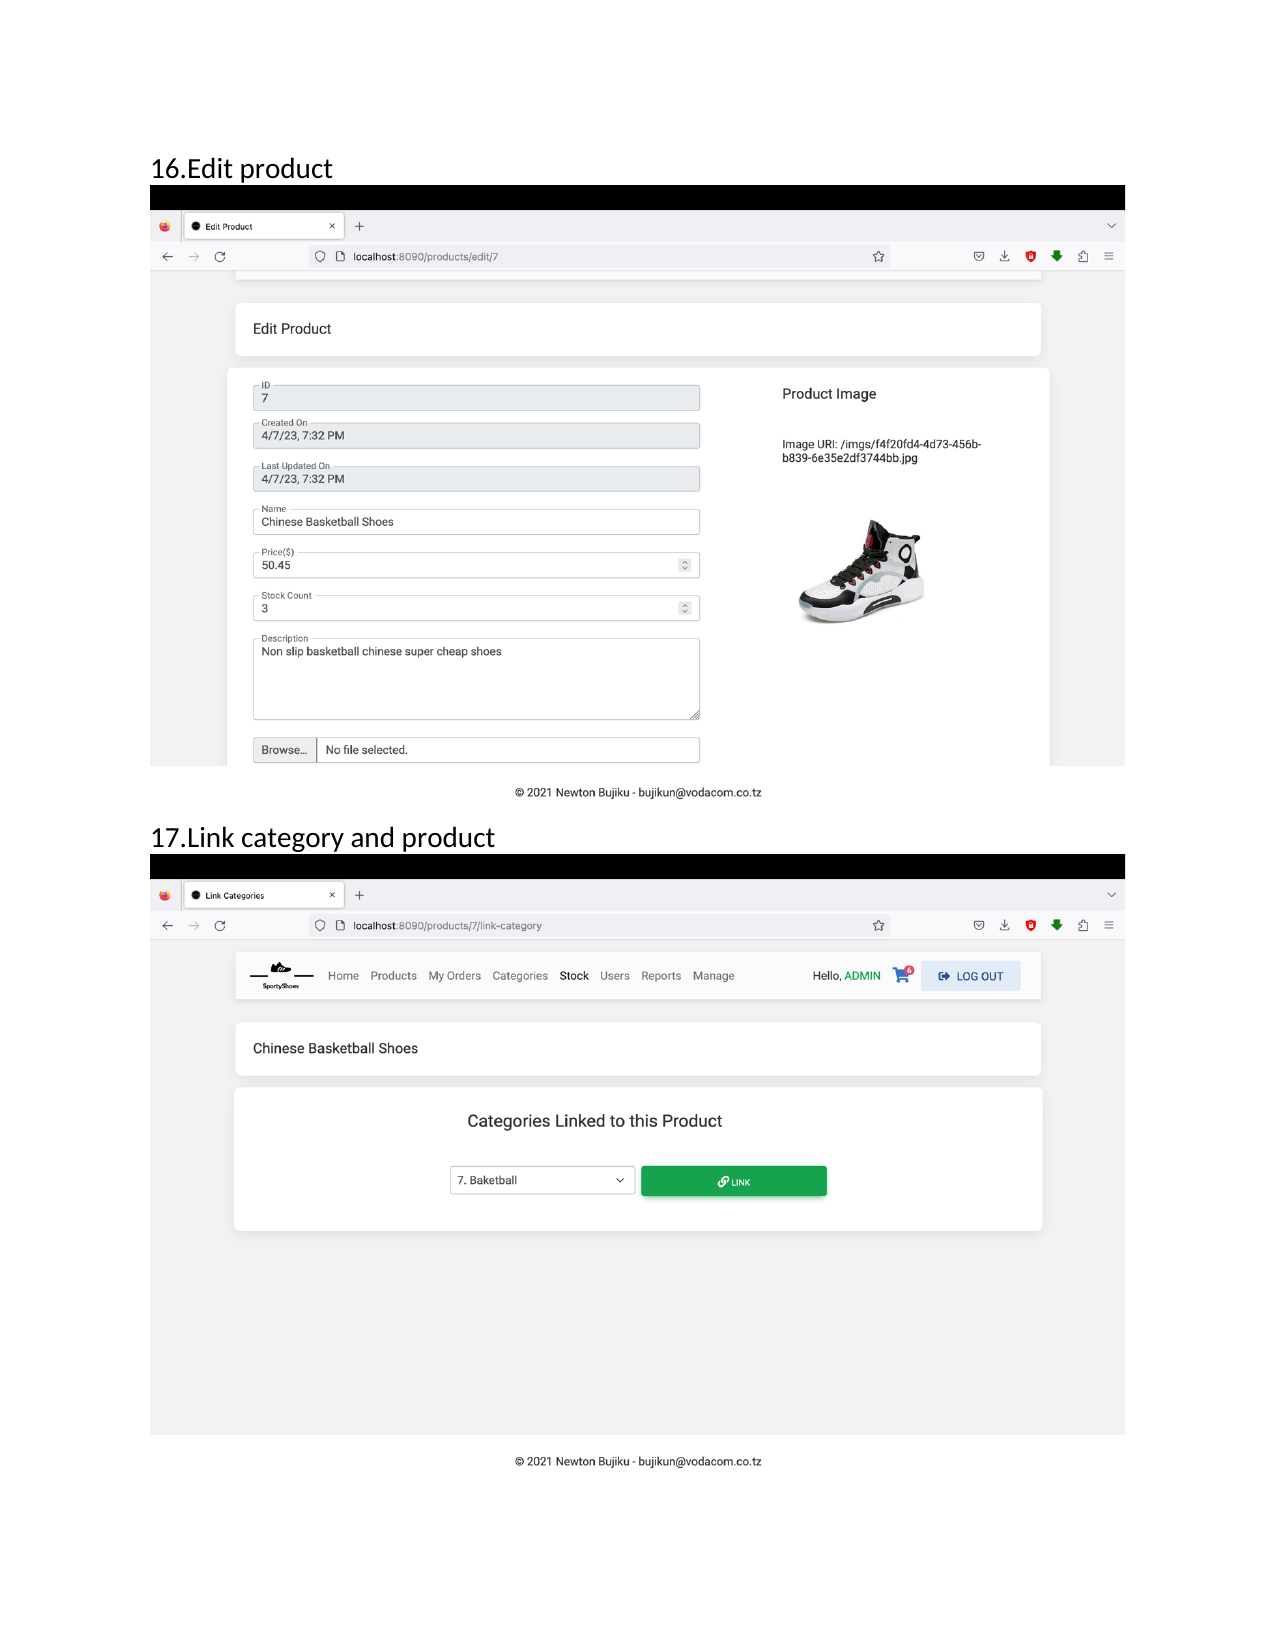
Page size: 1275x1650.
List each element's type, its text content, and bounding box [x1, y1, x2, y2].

picture [150, 185, 1125, 819]
text 16.Edit product17.Link category and product [150, 819, 1125, 854]
picture [150, 854, 1125, 1488]
text 16.Edit product17.Link category and product [150, 150, 1125, 185]
